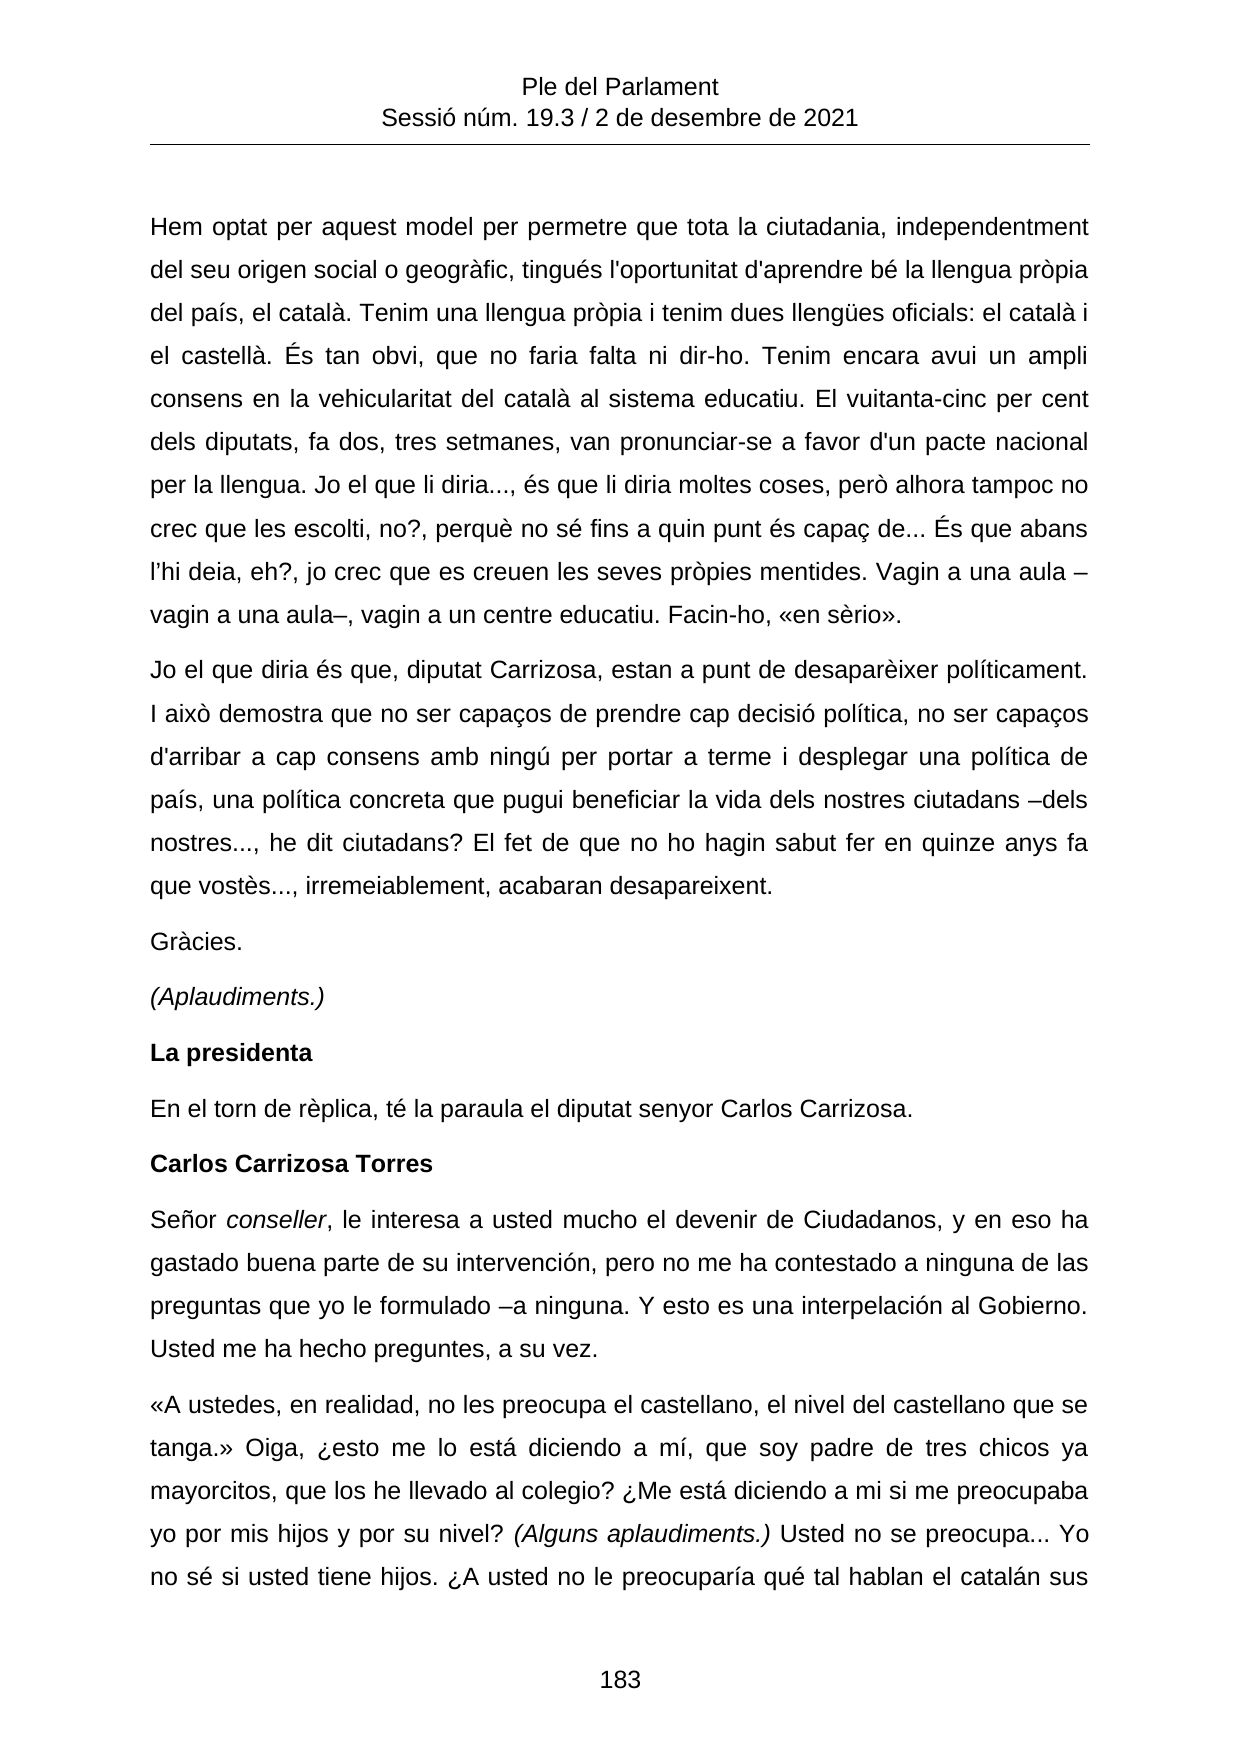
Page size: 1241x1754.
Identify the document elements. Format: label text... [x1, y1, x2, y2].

text Gràcies. [150, 927, 1090, 956]
text En el torn de rèplica, té la paraula el diputat senyor Carlos Carrizosa. [150, 1094, 1090, 1122]
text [150, 1390, 1090, 1591]
text Hem optat per aquest model per permetre que tota la ciutadania, independentment del seu origen social o geogràfic, tingués l'oportunitat d'aprendre bé la llengua pròpia del país, el català. Tenim una llengua pròpia i tenim dues llengües oficials: el català i el castellà. És tan obvi, que no faria falta ni dir-ho. Tenim encara avui un ampli consens en la vehicularitat del català al sistema educatiu. El vuitanta-cinc per cent dels diputats, fa dos, tres setmanes, van pronunciar-se a favor d'un pacte nacional per la llengua. Jo el que li diria..., és que li diria moltes coses, però alhora tampoc no crec que les escolti, no?, perquè no sé fins a quin punt és capaç de... És que abans l’hi deia, eh?, jo crec que es creuen les seves pròpies mentides. Vagin a una aula –vagin a una aula–, vagin a un centre educatiu. Facin-ho, «en sèrio». [150, 212, 1090, 629]
text La presidenta [150, 1038, 1090, 1067]
text Jo el que diria és que, diputat Carrizosa, estan a punt de desaparèixer políticament. I això demostra que no ser capaços de prendre cap decisió política, no ser capaços d'arribar a cap consens amb ningú per portar a terme i desplegar una política de país, una política concreta que pugui beneficiar la vida dels nostres ciutadans –dels nostres..., he dit ciutadans? El fet de que no ho hagin sabut fer en quinze anys fa que vostès..., irremeiablement, acabaran desapareixent. [150, 656, 1090, 900]
text (Aplaudiments.) [150, 982, 1090, 1011]
text Carlos Carrizosa Torres [150, 1149, 1090, 1178]
text Señor conseller, le interesa a usted mucho el devenir de Ciudadanos, y en eso ha gastado buena parte de su intervención, pero no me ha contestado a ninguna de las preguntas que yo le formulado –a ninguna. Y esto es una interpelación al Gobierno. Usted me ha hecho preguntes, a su vez. [150, 1205, 1090, 1363]
